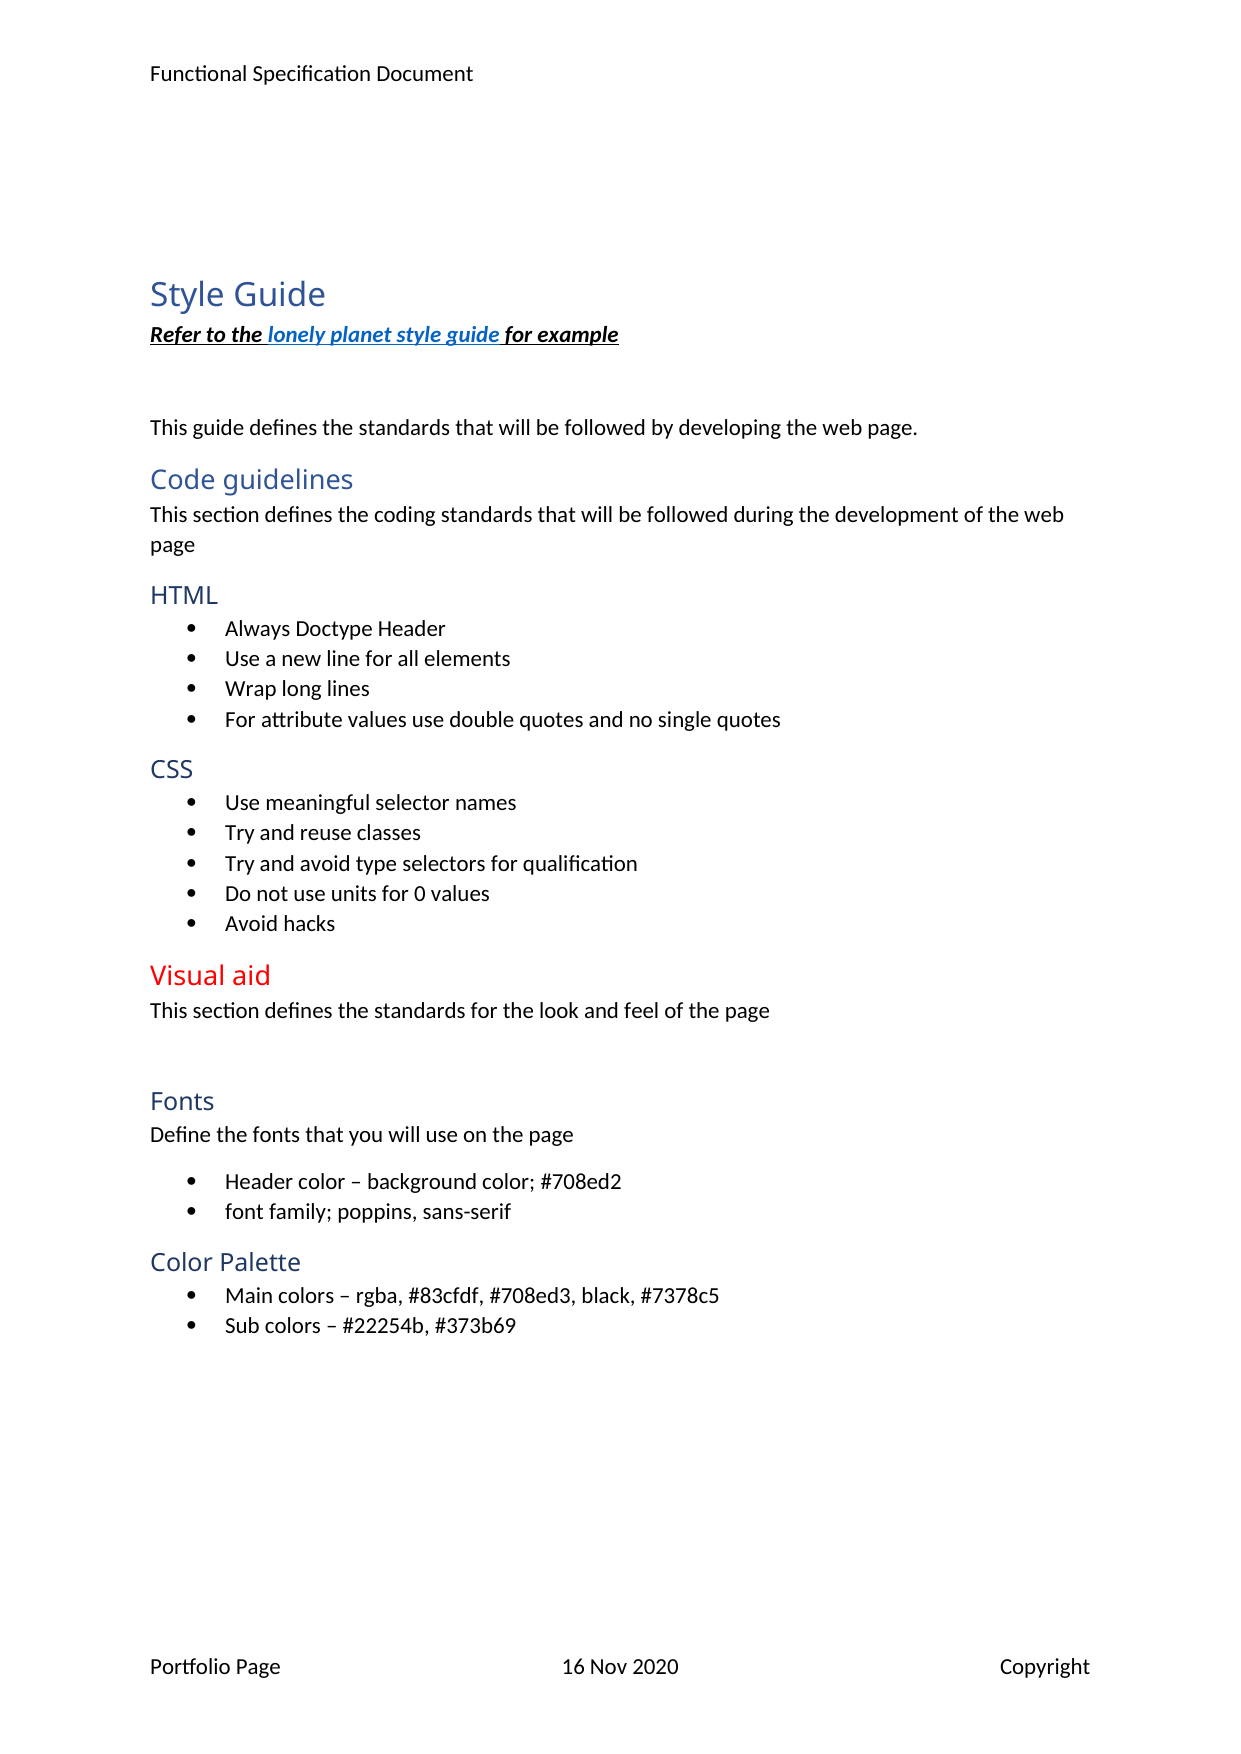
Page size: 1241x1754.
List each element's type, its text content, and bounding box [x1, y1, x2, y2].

list Header color – background color; #708ed2 [187, 1167, 1090, 1195]
list Avoid hacks [187, 909, 1090, 937]
list Use meaningful selector names [187, 788, 1090, 816]
list Sub colors – #22254b, #373b69 [187, 1311, 1090, 1339]
subtitle HTML [150, 577, 1090, 611]
list Always Doctype Header [187, 614, 1090, 642]
subtitle Color Palette [150, 1244, 1090, 1278]
list Wrap long lines [187, 674, 1090, 702]
text Refer to the lonely planet style guide for example [150, 320, 1090, 348]
text This section defines the coding standards that will be followed during the development of the web page [150, 500, 1090, 558]
list Do not use units for 0 values [187, 879, 1090, 907]
list Use a new line for all elements [187, 644, 1090, 672]
subtitle Visual aid [150, 956, 1090, 993]
list Try and reuse classes [187, 818, 1090, 847]
subtitle Code guidelines [150, 460, 1090, 497]
subtitle CSS [150, 752, 1090, 786]
text Define the fonts that you will use on the page [150, 1120, 1090, 1148]
list For attribute values use double quotes and no single quotes [187, 705, 1090, 733]
text This guide defines the standards that will be followed by developing the web page. [150, 413, 1090, 442]
subtitle Style Guide [150, 271, 1090, 316]
subtitle Fonts [150, 1084, 1090, 1118]
list Try and avoid type selectors for qualification [187, 849, 1090, 877]
list font family; poppins, sans-serif [187, 1197, 1090, 1226]
text This section defines the standards for the look and feel of the page [150, 996, 1090, 1024]
list Main colors – rgba, #83cfdf, #708ed3, black, #7378c5 [187, 1281, 1090, 1309]
